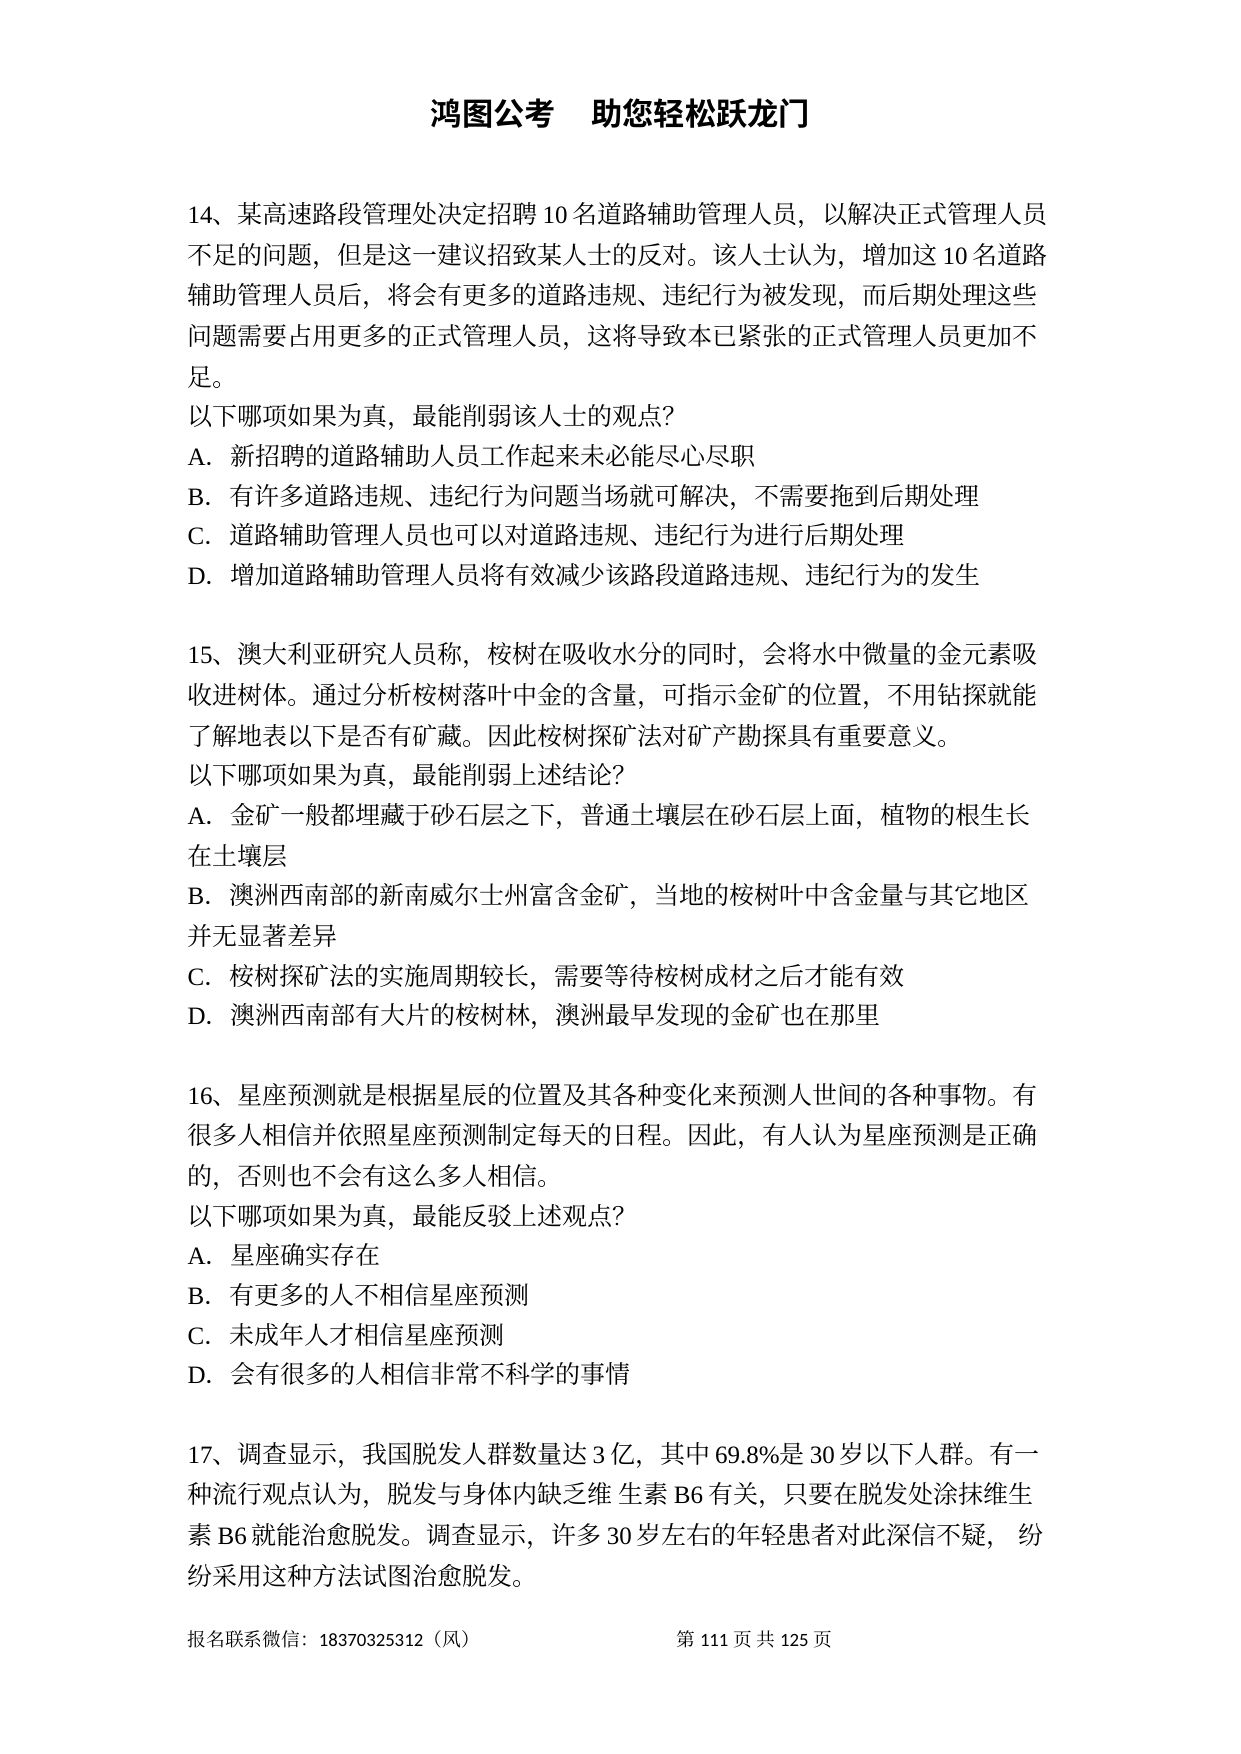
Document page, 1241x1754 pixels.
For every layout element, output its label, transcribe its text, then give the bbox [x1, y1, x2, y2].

text B．有更多的人不相信星座预测 [187, 1279, 1053, 1312]
text C．未成年人才相信星座预测 [187, 1319, 1053, 1351]
text C．桉树探矿法的实施周期较长，需要等待桉树成材之后才能有效 [187, 960, 1053, 992]
text 16、星座预测就是根据星辰的位置及其各种变化来预测人世间的各种事物。有很多人相信并依照星座预测制定每天的日程。因此，有人认为星座预测是正确的，否则也不会有这么多人相信。 [187, 1079, 1053, 1193]
text C．道路辅助管理人员也可以对道路违规、违纪行为进行后期处理 [187, 519, 1053, 552]
text A．新招聘的道路辅助人员工作起来未必能尽心尽职 [187, 440, 1053, 473]
text D．增加道路辅助管理人员将有效减少该路段道路违规、违纪行为的发生 [187, 559, 1053, 592]
text D．会有很多的人相信非常不科学的事情 [187, 1358, 1053, 1391]
text 14、某高速路段管理处决定招聘10名道路辅助管理人员，以解决正式管理人员不足的问题，但是这一建议招致某人士的反对。该人士认为，增加这10名道路辅助管理人员后，将会有更多的道路违规、违纪行为被发现，而后期处理这些问题需要占用更多的正式管理人员，这将导致本已紧张的正式管理人员更加不足。 [187, 198, 1053, 393]
text B．有许多道路违规、违纪行为问题当场就可解决，不需要拖到后期处理 [187, 480, 1053, 512]
text A．金矿一般都埋藏于砂石层之下，普通土壤层在砂石层上面，植物的根生长在土壤层 [187, 799, 1053, 872]
text 以下哪项如果为真，最能削弱上述结论？ [187, 759, 1053, 792]
list 17、调查显示，我国脱发人群数量达3亿，其中69.8%是30岁以下人群。有一种流行观点认为，脱发与身体内缺乏维 生素B6有关，只要在脱发处涂抹维生素B6就能治愈脱发。调查显示，许多30岁左右的年轻患者对此深信不疑， 纷纷采用这种方法试图治愈脱发。 [187, 1438, 1053, 1592]
text 以下哪项如果为真，最能反驳上述观点？ [187, 1200, 1053, 1232]
text A．星座确实存在 [187, 1239, 1053, 1272]
text 15、澳大利亚研究人员称，桉树在吸收水分的同时，会将水中微量的金元素吸收进树体。通过分析桉树落叶中金的含量，可指示金矿的位置，不用钻探就能了解地表以下是否有矿藏。因此桉树探矿法对矿产勘探具有重要意义。 [187, 638, 1053, 752]
text B．澳洲西南部的新南威尔士州富含金矿，当地的桉树叶中含金量与其它地区并无显著差异 [187, 879, 1053, 953]
text 以下哪项如果为真，最能削弱该人士的观点？ [187, 400, 1053, 433]
text D．澳洲西南部有大片的桉树林，澳洲最早发现的金矿也在那里 [187, 999, 1053, 1032]
